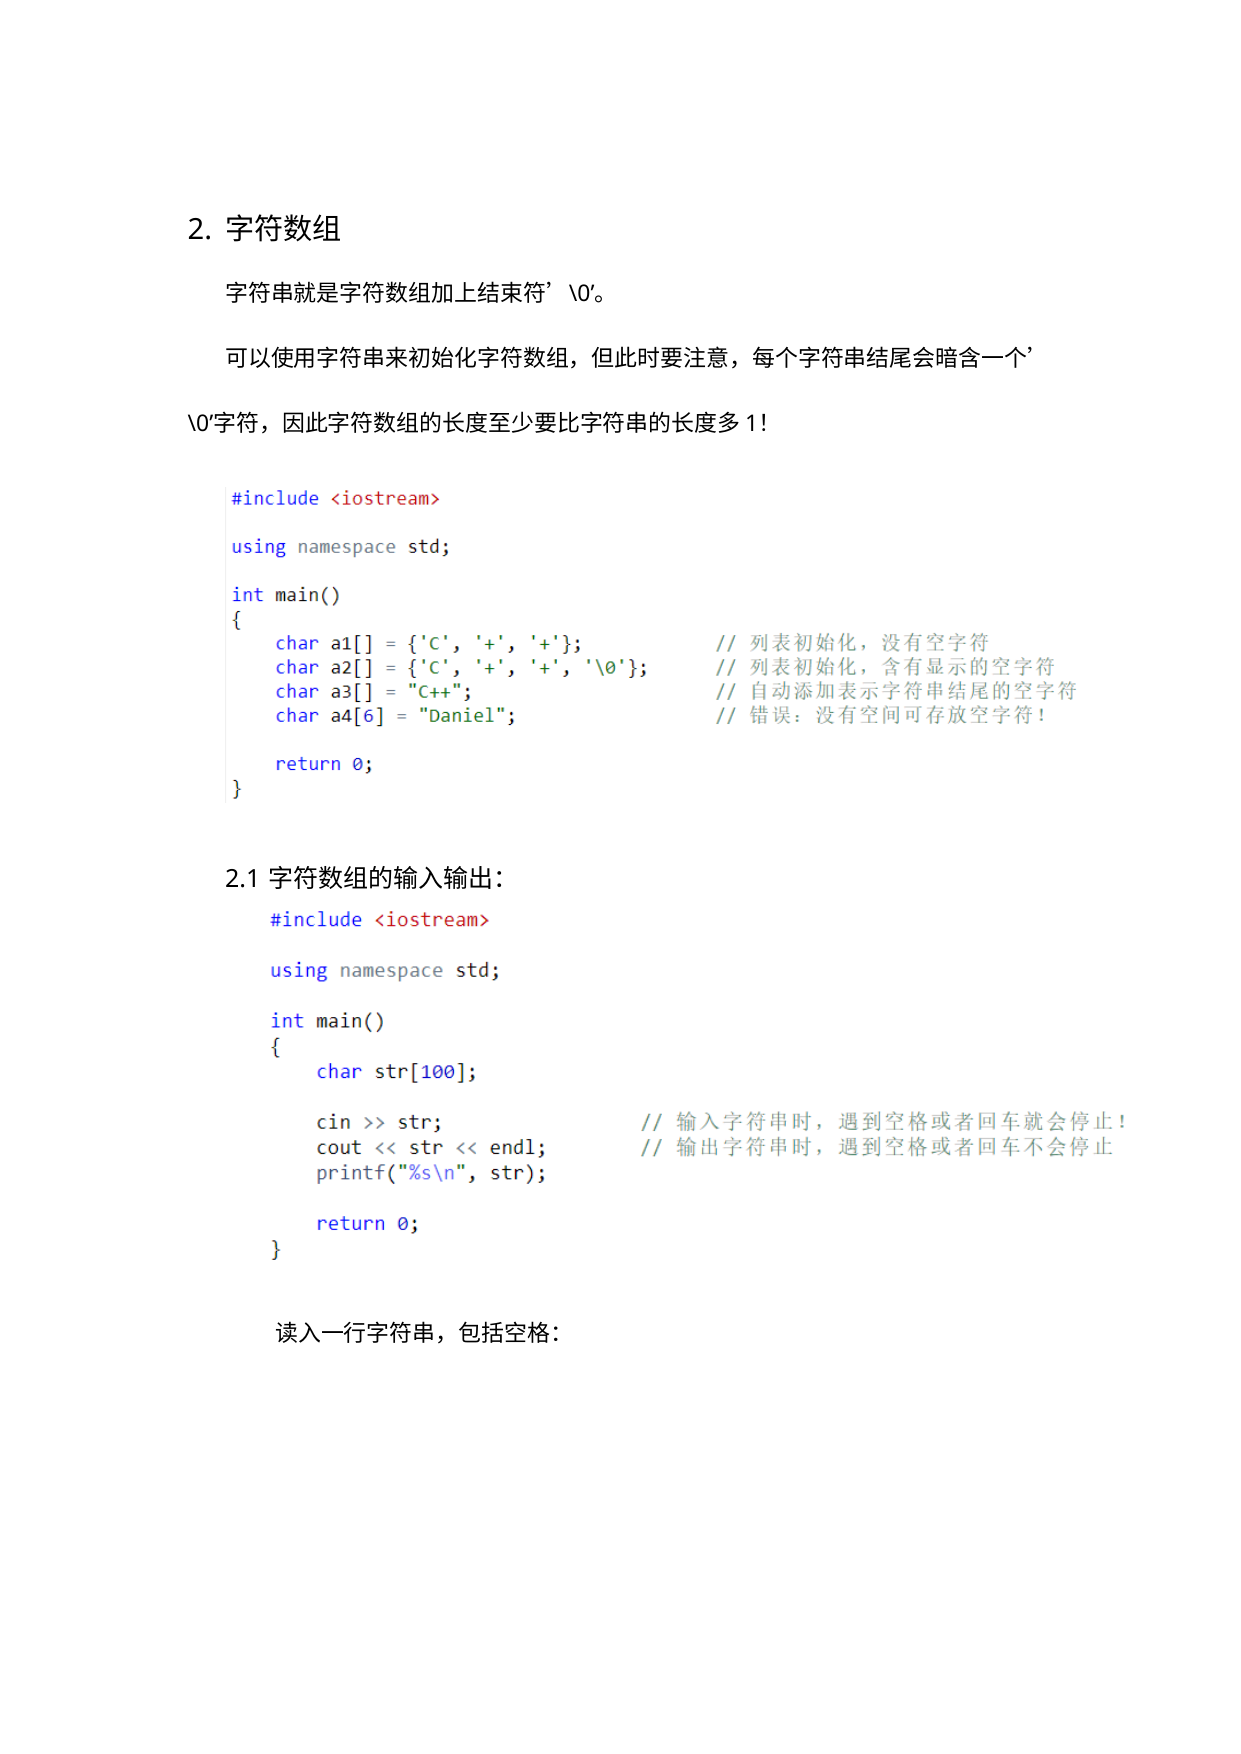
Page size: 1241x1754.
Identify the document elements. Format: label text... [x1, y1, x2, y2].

text 读入一行字符串，包括空格： [187, 1299, 1053, 1364]
text 字符串就是字符数组加上结束符’\0’。 [187, 259, 1053, 324]
text 可以使用字符串来初始化字符数组，但此时要注意，每个字符串结尾会暗含一个’\0’字符，因此字符数组的长度至少要比字符串的长度多1！ [187, 324, 1053, 454]
list 字符数组 [187, 194, 1053, 259]
picture [268, 909, 1134, 1268]
picture [225, 487, 1091, 803]
list 字符数组的输入输出： [225, 844, 1053, 909]
